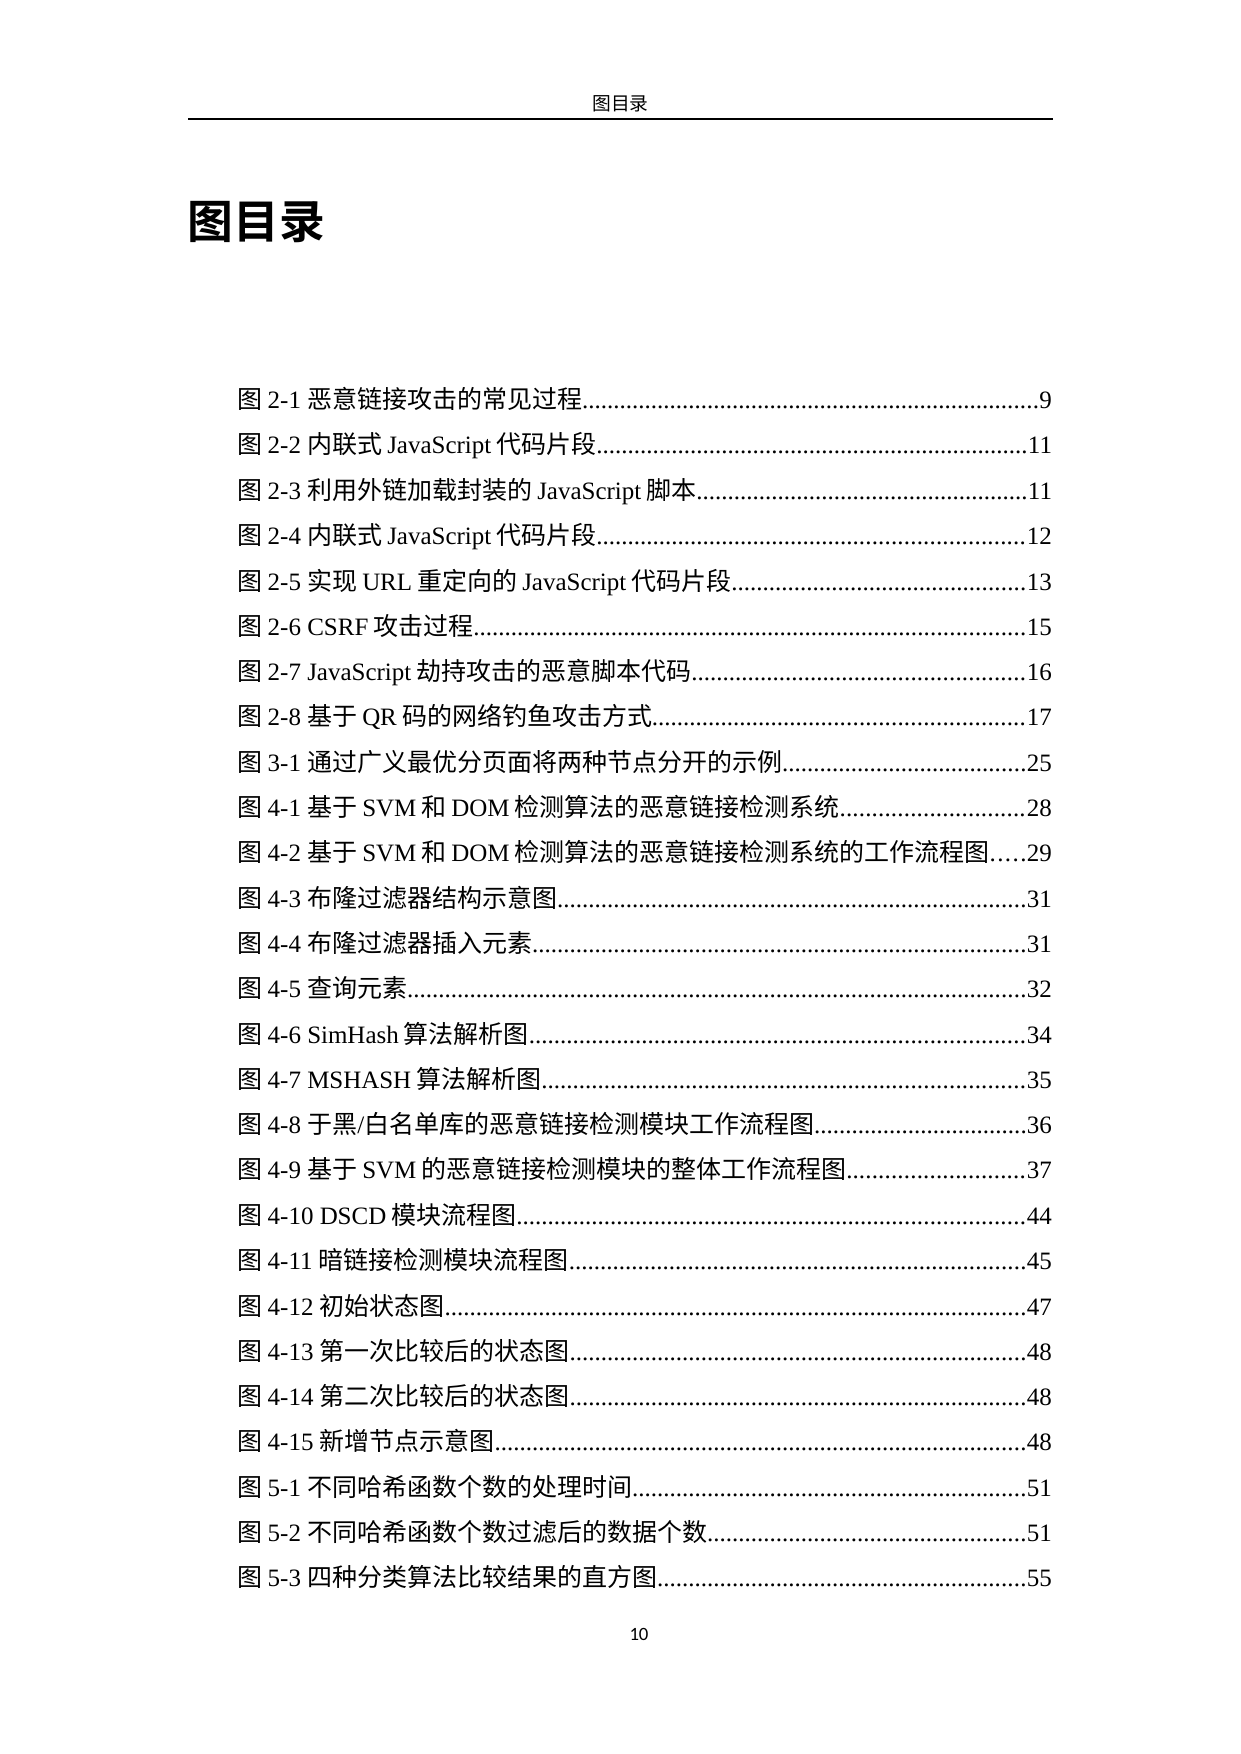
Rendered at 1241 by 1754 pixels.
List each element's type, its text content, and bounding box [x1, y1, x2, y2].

text 图4-6 SimHash算法解析图 34 [237, 1014, 1053, 1050]
text 图4-10 DSCD模块流程图 44 [237, 1195, 1053, 1232]
text 图4-4 布隆过滤器插入元素 31 [237, 923, 1053, 960]
text 图5-1 不同哈希函数个数的处理时间 51 [237, 1467, 1053, 1503]
text 图5-3 四种分类算法比较结果的直方图 55 [237, 1558, 1053, 1594]
text 图4-5 查询元素 32 [237, 969, 1053, 1005]
text 图2-7 JavaScript劫持攻击的恶意脚本代码 16 [237, 652, 1053, 688]
text 图4-13 第一次比较后的状态图 48 [237, 1331, 1053, 1367]
text 图2-8 基于QR码的网络钓鱼攻击方式 17 [237, 697, 1053, 733]
text 图2-5 实现URL重定向的JavaScript代码片段 13 [237, 561, 1053, 597]
text 图2-3 利用外链加载封装的JavaScript脚本 11 [237, 470, 1053, 507]
text 图4-15 新增节点示意图 48 [237, 1422, 1053, 1458]
text 图4-2 基于SVM和DOM检测算法的恶意链接检测系统的工作流程图 29 [237, 833, 1053, 869]
text 图2-1 恶意链接攻击的常见过程 9 [237, 380, 1053, 416]
text 图2-4 内联式JavaScript代码片段 12 [237, 516, 1053, 552]
text 图2-6 CSRF攻击过程 15 [237, 606, 1053, 642]
text 图4-1 基于SVM和DOM检测算法的恶意链接检测系统 28 [237, 787, 1053, 824]
text 图4-9 基于SVM的恶意链接检测模块的整体工作流程图 37 [237, 1150, 1053, 1186]
text 图4-11 暗链接检测模块流程图 45 [237, 1241, 1053, 1277]
subtitle 图目录 [187, 185, 1053, 252]
text 图4-12 初始状态图 47 [237, 1286, 1053, 1322]
text 图5-2 不同哈希函数个数过滤后的数据个数 51 [237, 1512, 1053, 1549]
text 图2-2 内联式JavaScript代码片段 11 [237, 425, 1053, 461]
text 图4-8 于黑/白名单库的恶意链接检测模块工作流程图 36 [237, 1105, 1053, 1141]
text 图4-7 MSHASH算法解析图 35 [237, 1059, 1053, 1096]
text 图3-1 通过广义最优分页面将两种节点分开的示例 25 [237, 742, 1053, 778]
text 图4-3 布隆过滤器结构示意图 31 [237, 878, 1053, 914]
text 图4-14 第二次比较后的状态图 48 [237, 1377, 1053, 1413]
